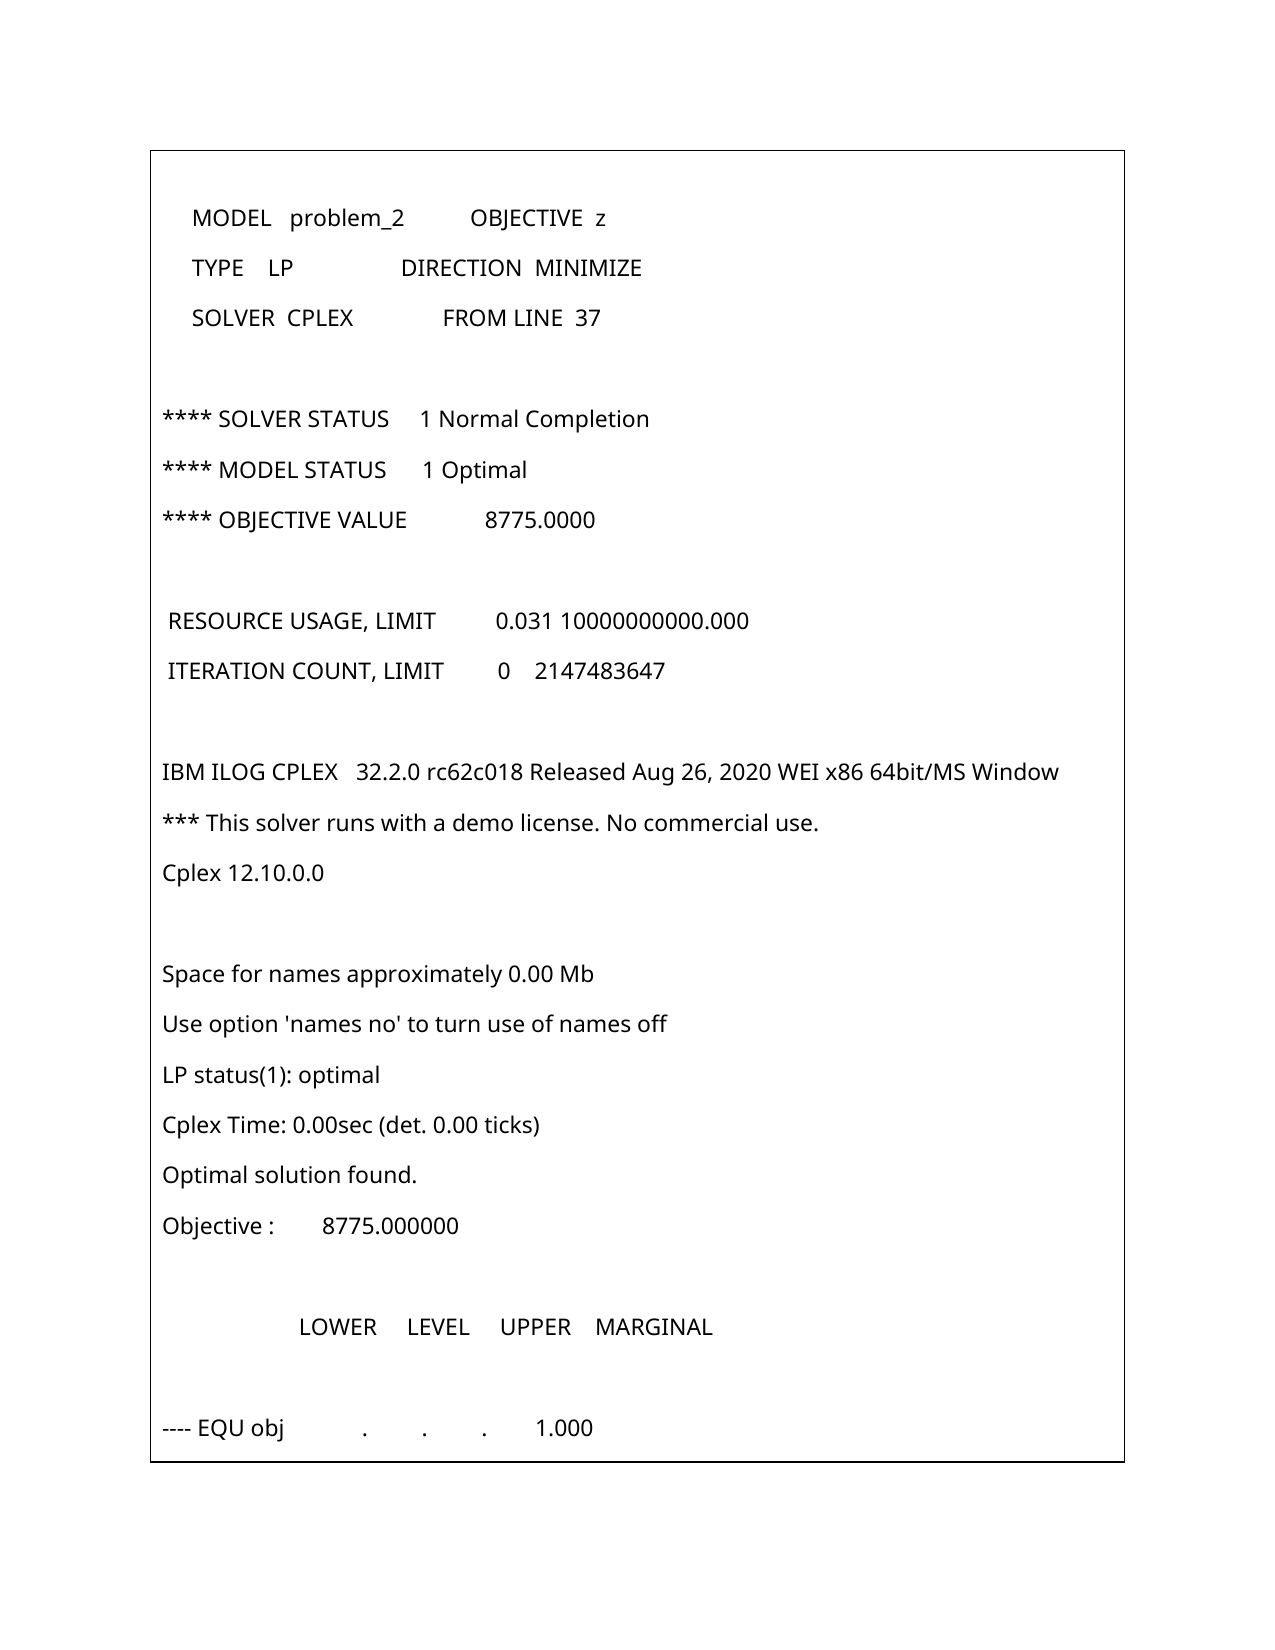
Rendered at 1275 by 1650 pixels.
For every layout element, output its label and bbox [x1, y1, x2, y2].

table_header [151, 151, 1124, 1461]
